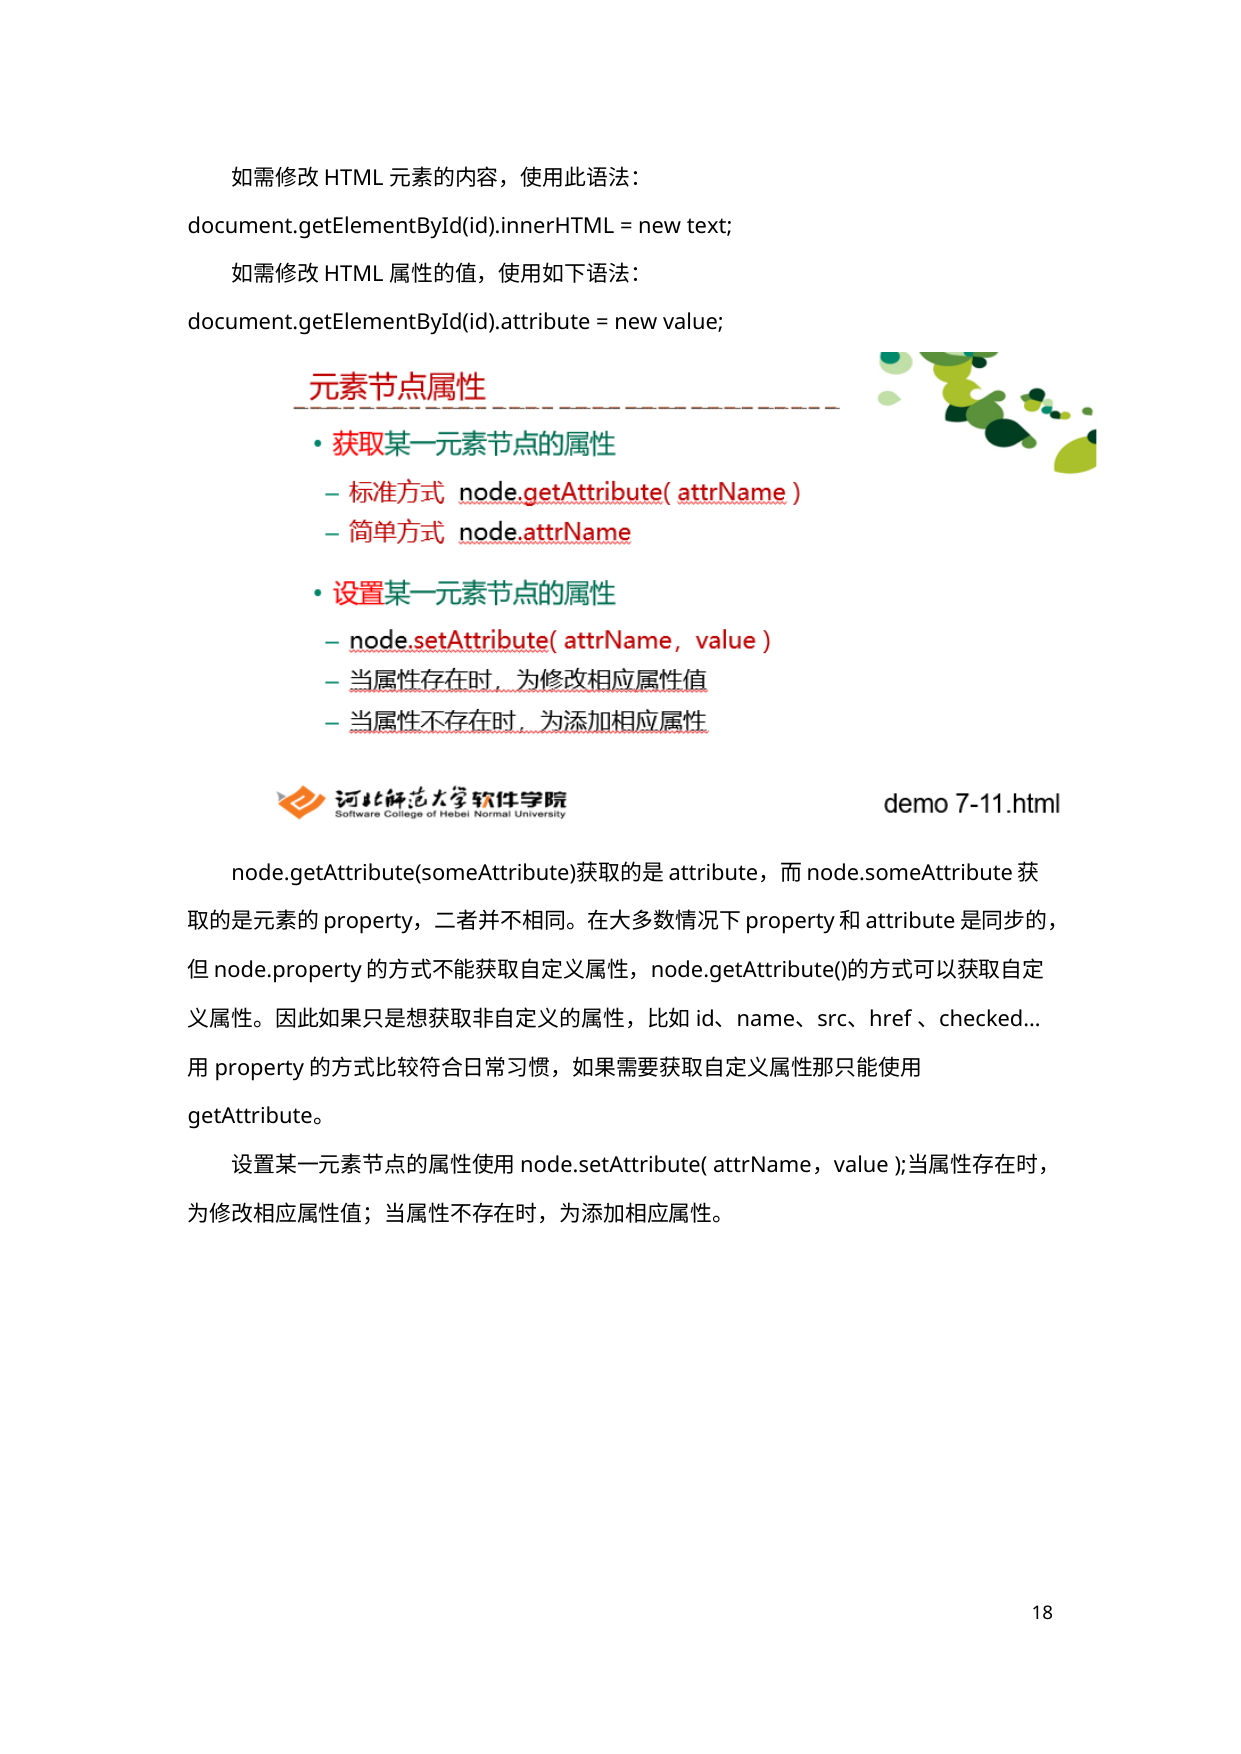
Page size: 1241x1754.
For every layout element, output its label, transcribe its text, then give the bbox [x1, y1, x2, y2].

text 设置某一元素节点的属性使用node.setAttribute( attrName，value );当属性存在时，为修改相应属性值；当属性不存在时，为添加相应属性。 [187, 1147, 1053, 1228]
picture [231, 352, 1097, 839]
text 如需修改 HTML 属性的值，使用如下语法：document.getElementById(id).attribute = new value; [187, 256, 1053, 337]
text 如需修改 HTML 元素的内容，使用此语法：document.getElementById(id).innerHTML = new text; [187, 160, 1053, 241]
text node.getAttribute(someAttribute)获取的是attribute，而node.someAttribute获取的是元素的property，二者并不相同。在大多数情况下property和attribute是同步的，但node.property的方式不能获取自定义属性，node.getAttribute()的方式可以获取自定义属性。因此如果只是想获取非自定义的属性，比如 id、name、src、href 、checked… 用 property 的方式比较符合日常习惯，如果需要获取自定义属性那只能使用 getAttribute。 [187, 854, 1053, 1131]
